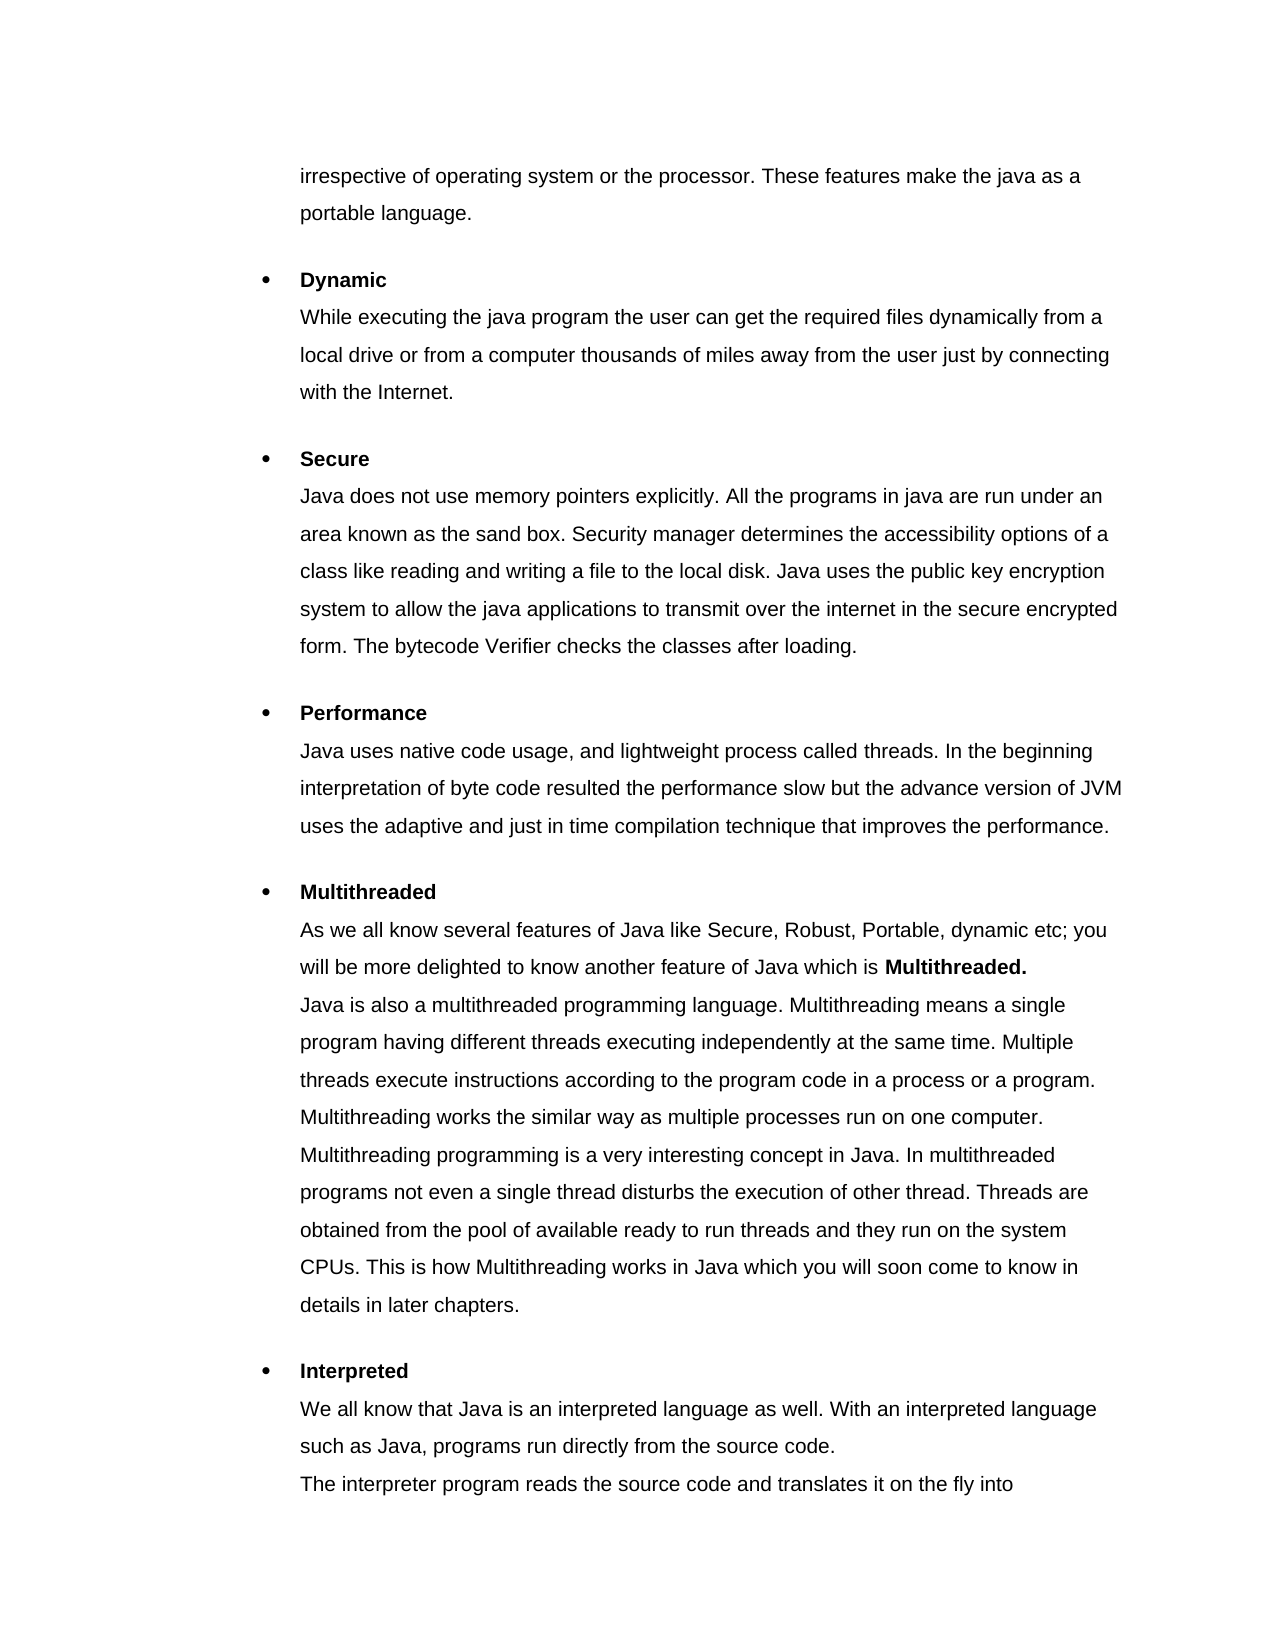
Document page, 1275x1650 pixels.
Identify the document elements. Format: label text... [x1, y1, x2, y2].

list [262, 1346, 1125, 1496]
list Multithreaded As we all know several features of Java like Secure, Robust, Portable, dynamic etc; you will be more delighted to know another feature of Java which is Multithreaded. Java is also a multithreaded programming language. Multithreading means a single program having different threads executing independently at the same time. Multiple threads execute instructions according to the program code in a process or a program. Multithreading works the similar way as multiple processes run on one computer. Multithreading programming is a very interesting concept in Java. In multithreaded programs not even a single thread disturbs the execution of other thread. Threads are obtained from the pool of available ready to run threads and they run on the system CPUs. This is how Multithreading works in Java which you will soon come to know in details in later chapters. [262, 867, 1125, 1317]
list Dynamic While executing the java program the user can get the required files dynamically from a local drive or from a computer thousands of miles away from the user just by connecting with the Internet. [262, 254, 1125, 404]
list Secure Java does not use memory pointers explicitly. All the programs in java are run under an area known as the sand box. Security manager determines the accessibility options of a class like reading and writing a file to the local disk. Java uses the public key encryption system to allow the java applications to transmit over the internet in the secure encrypted form. The bytecode Verifier checks the classes after loading. [262, 433, 1125, 658]
list Performance Java uses native code usage, and lightweight process called threads. In the beginning interpretation of byte code resulted the performance slow but the advance version of JVM uses the adaptive and just in time compilation technique that improves the performance. [262, 687, 1125, 837]
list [262, 150, 1125, 225]
